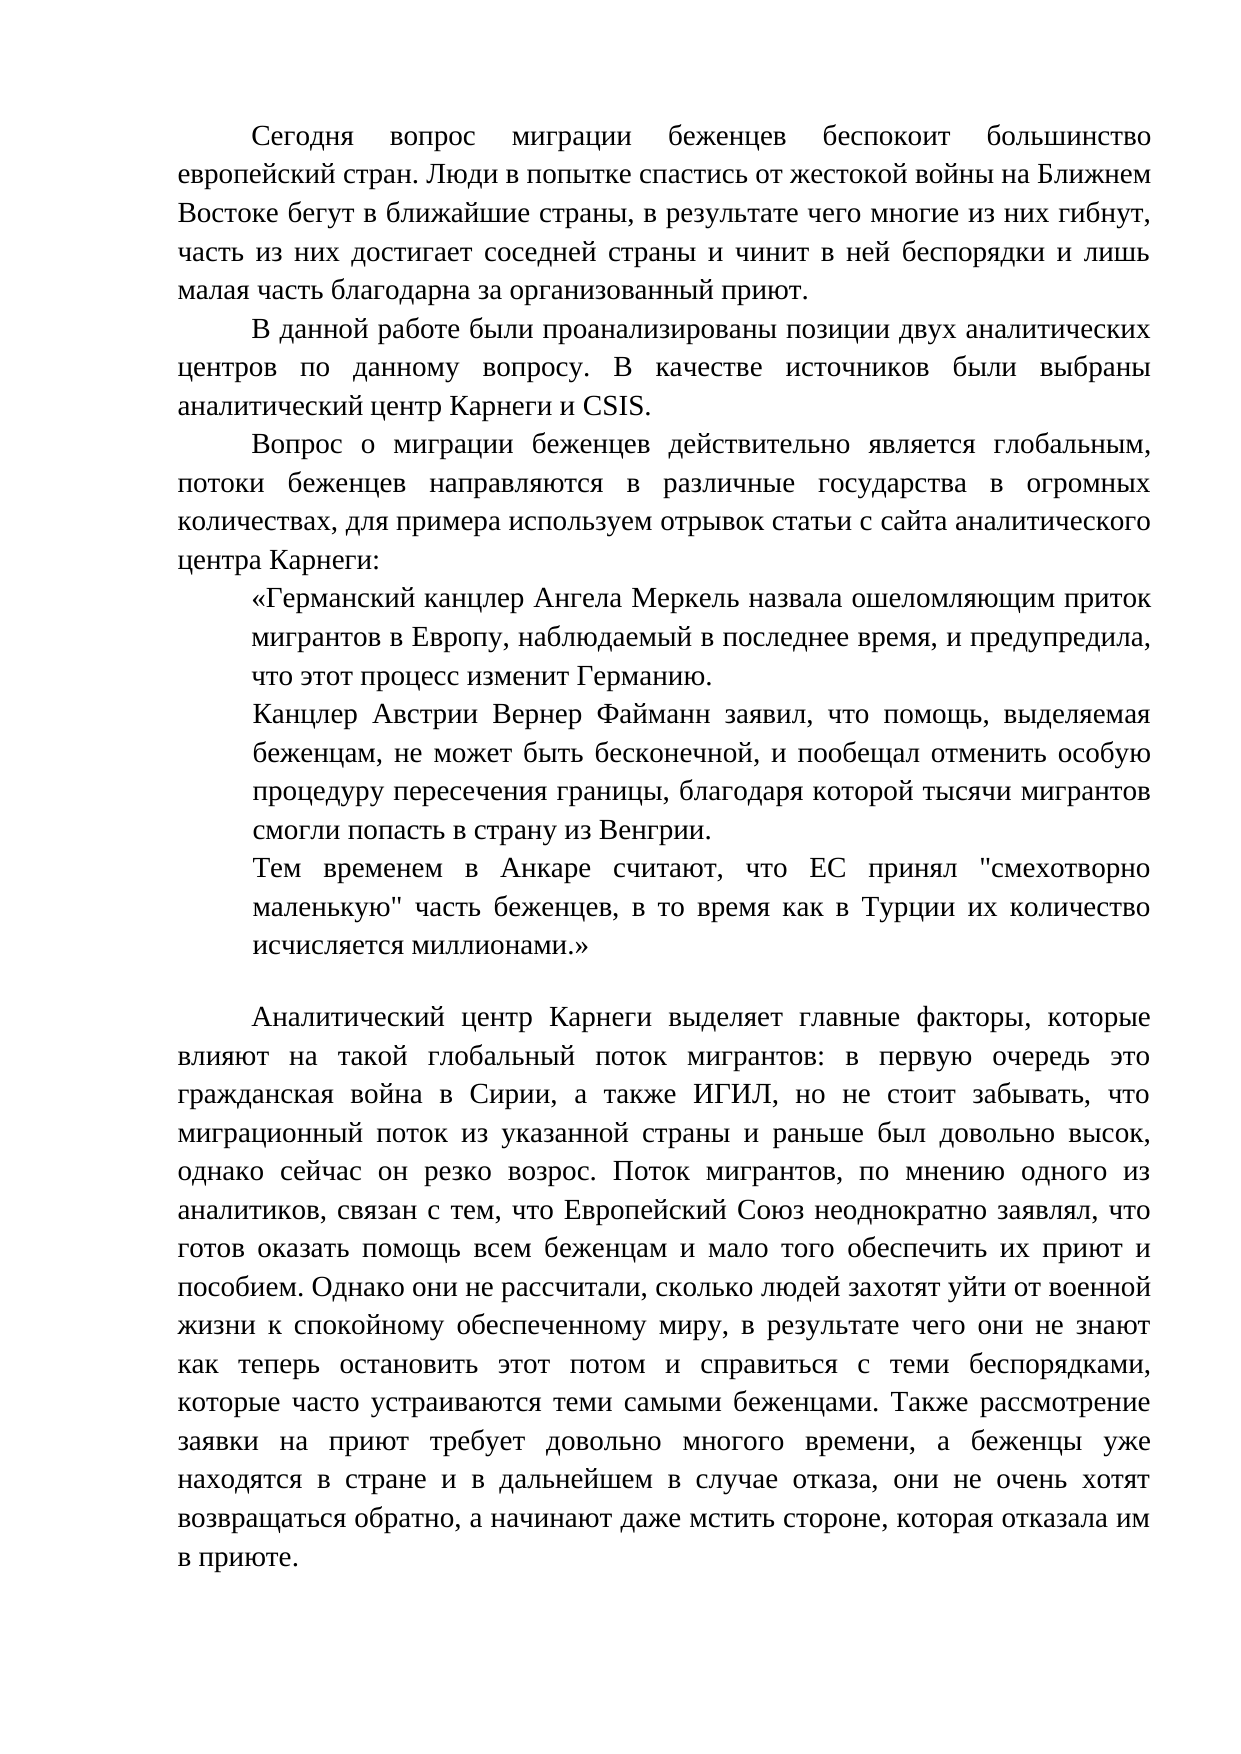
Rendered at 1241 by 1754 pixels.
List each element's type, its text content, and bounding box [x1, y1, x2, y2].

list Канцлер Австрии Вернер Файманн заявил, что помощь, выделяемая беженцам, не может быть бесконечной, и пообещал отменить особую процедуру пересечения границы, благодаря которой тысячи мигрантов смогли попасть в страну из Венгрии. [252, 696, 1152, 845]
list Аналитический центр Карнеги выделяет главные факторы, которые влияют на такой глобальный поток мигрантов: в первую очередь это гражданская война в Сирии, а также ИГИЛ, но не стоит забывать, что миграционный поток из указанной страны и раньше был довольно высок, однако сейчас он резко возрос. Поток мигрантов, по мнению одного из аналитиков, связан с тем, что Европейский Союз неоднократно заявлял, что готов оказать помощь всем беженцам и мало того обеспечить их приют и пособием. Однако они не рассчитали, сколько людей захотят уйти от военной жизни к спокойному обеспеченному миру, в результате чего они не знают как теперь остановить этот потом и справиться с теми беспорядками, которые часто устраиваются теми самыми беженцами. Также рассмотрение заявки на приют требует довольно многого времени, а беженцы уже находятся в стране и в дальнейшем в случае отказа, они не очень хотят возвращаться обратно, а начинают даже мстить стороне, которая отказала им в приюте. [177, 999, 1152, 1572]
list В данной работе были проанализированы позиции двух аналитических центров по данному вопросу. В качестве источников были выбраны аналитический центр Карнеги и CSIS. [177, 311, 1152, 421]
list Вопрос о миграции беженцев действительно является глобальным, потоки беженцев направляются в различные государства в огромных количествах, для примера используем отрывок статьи с сайта аналитического центра Карнеги: [177, 426, 1152, 576]
list Тем временем в Анкаре считают, что ЕС принял "смехотворно маленькую" часть беженцев, в то время как в Турции их количество исчисляется миллионами.» [252, 850, 1152, 961]
list «Германский канцлер Ангела Меркель назвала ошеломляющим приток мигрантов в Европу, наблюдаемый в последнее время, и предупредила, что этот процесс изменит Германию. [251, 581, 1152, 691]
list Сегодня вопрос миграции беженцев беспокоит большинство европейский стран. Люди в попытке спастись от жестокой войны на Ближнем Востоке бегут в ближайшие страны, в результате чего многие из них гибнут, часть из них достигает соседней страны и чинит в ней беспорядки и лишь малая часть благодарна за организованный приют. [177, 118, 1152, 306]
